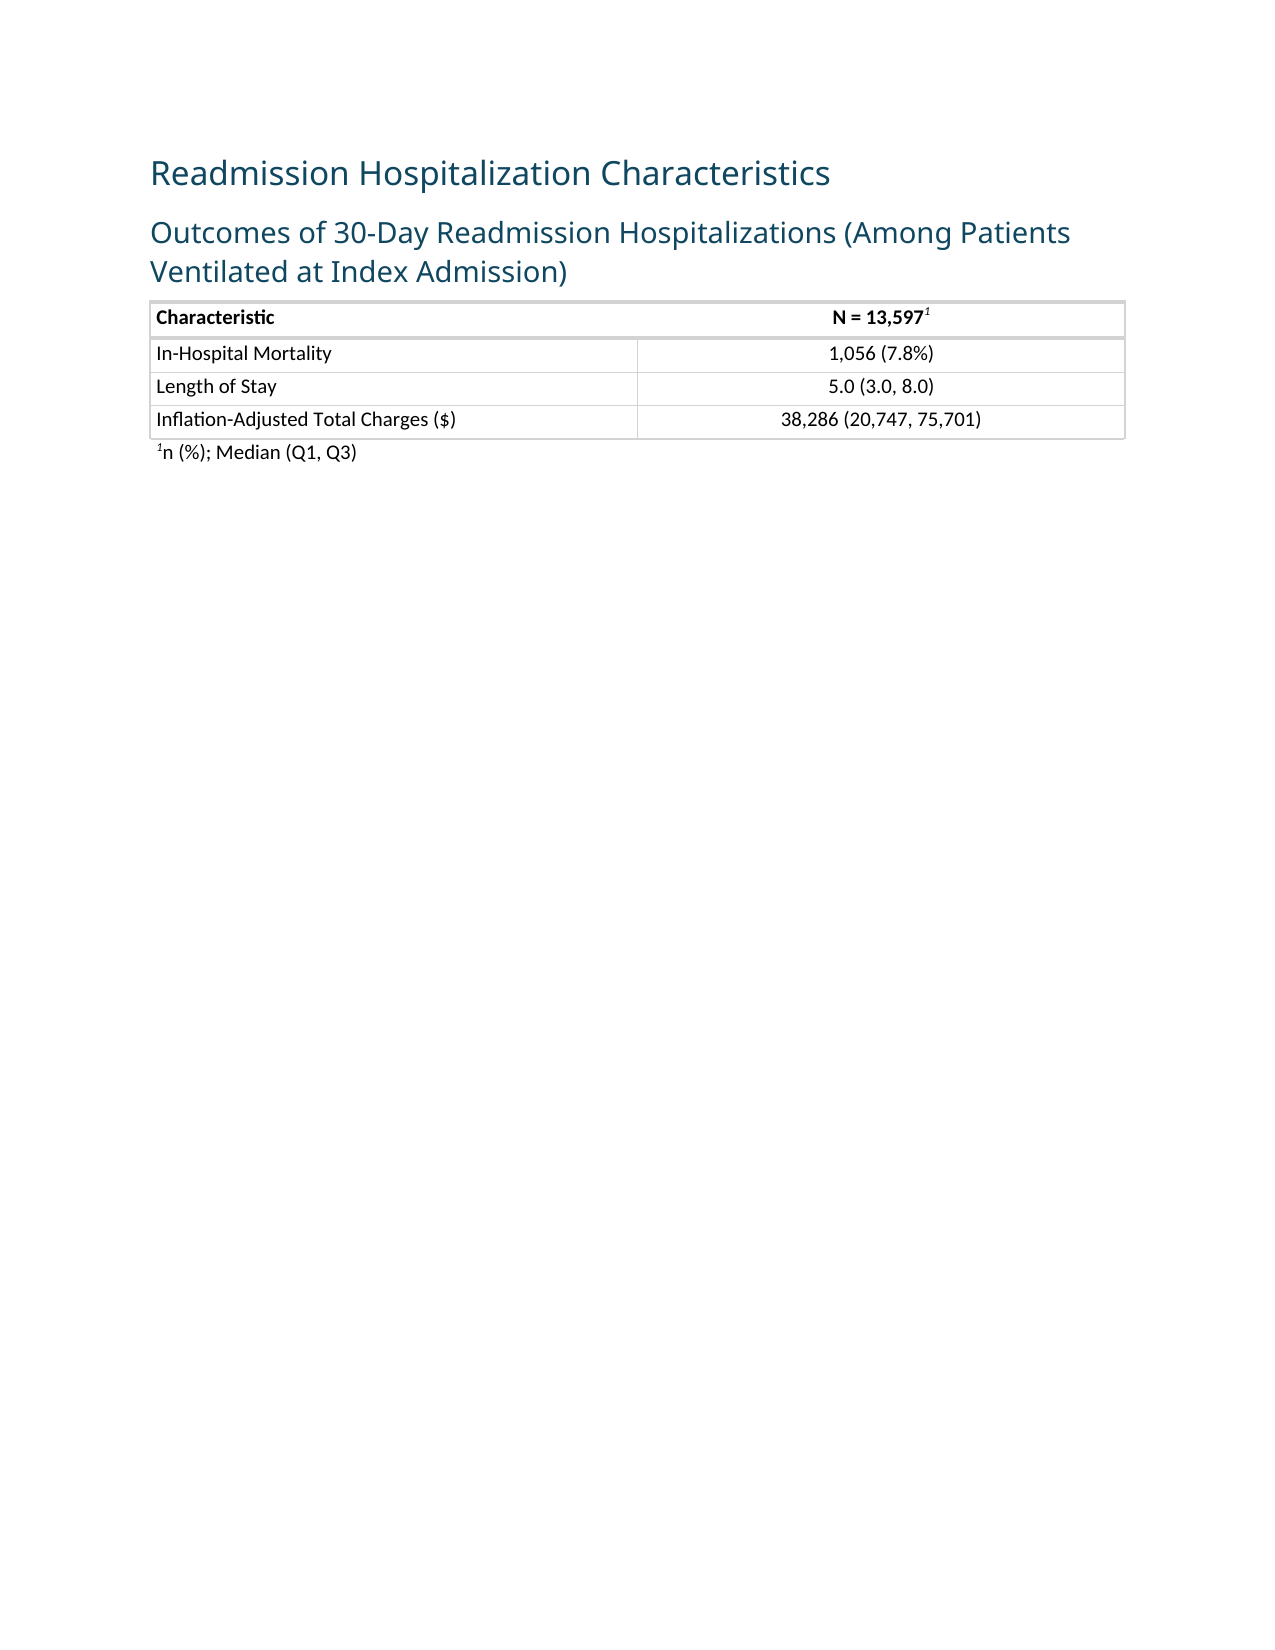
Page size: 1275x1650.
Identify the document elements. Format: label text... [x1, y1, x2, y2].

table_cell In-Hospital Mortality [151, 340, 637, 371]
table_cell 1n (%); Median (Q1, Q3) [150, 439, 1125, 471]
table_header Characteristic [151, 304, 637, 336]
table_cell Length of Stay [151, 373, 637, 405]
table_header N = 13,5971 [638, 304, 1124, 336]
subtitle Readmission Hospitalization Characteristics [150, 150, 1125, 195]
table_cell 38,286 (20,747, 75,701) [638, 406, 1124, 438]
table_cell 1,056 (7.8%) [638, 340, 1124, 371]
table_cell 5.0 (3.0, 8.0) [638, 373, 1124, 405]
subtitle Outcomes of 30-Day Readmission Hospitalizations (Among Patients Ventilated at Index Admission) [150, 212, 1125, 291]
table_cell Inflation-Adjusted Total Charges ($) [151, 406, 637, 438]
